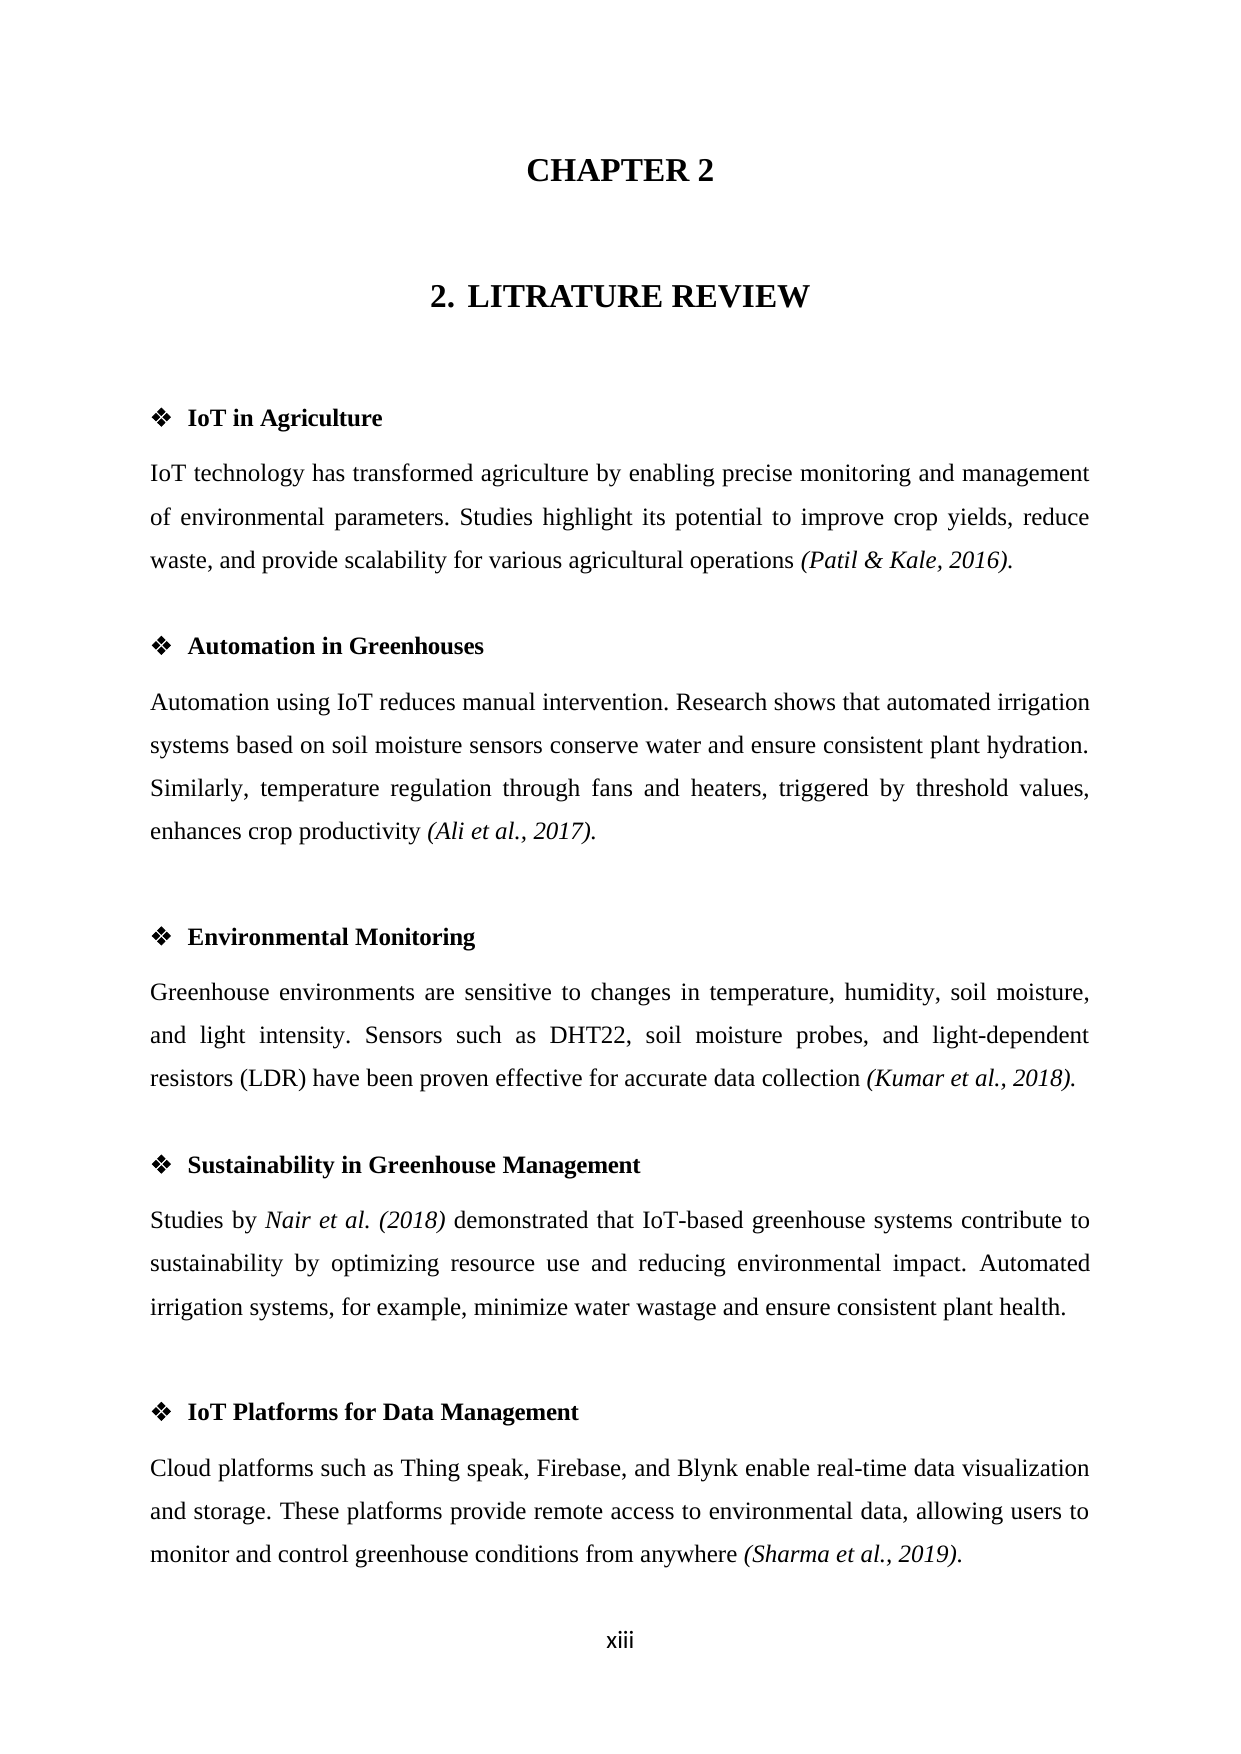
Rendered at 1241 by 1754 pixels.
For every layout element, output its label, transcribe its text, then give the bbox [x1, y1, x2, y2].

text Studies by Nair et al. (2018) demonstrated that IoT-based greenhouse systems contribute to sustainability by optimizing resource use and reducing environmental impact. Automated irrigation systems, for example, minimize water wastage and ensure consistent plant health. [150, 1205, 1090, 1320]
subtitle CHAPTER 2 [150, 150, 1090, 188]
subtitle LITRATURE REVIEW [150, 277, 1090, 315]
text Greenhouse environments are sensitive to changes in temperature, humidity, soil moisture, and light intensity. Sensors such as DHT22, soil moisture probes, and light-dependent resistors (LDR) have been proven effective for accurate data collection (Kumar et al., 2018). [150, 977, 1090, 1092]
text Automation using IoT reduces manual intervention. Research shows that automated irrigation systems based on soil moisture sensors conserve water and ensure consistent plant hydration. Similarly, temperature regulation through fans and heaters, triggered by threshold values, enhances crop productivity (Ali et al., 2017). [150, 687, 1090, 845]
list Automation in Greenhouses [150, 631, 1090, 660]
list IoT in Agriculture [150, 403, 1090, 432]
list Environmental Monitoring [150, 922, 1090, 950]
list IoT Platforms for Data Management [150, 1397, 1090, 1426]
text IoT technology has transformed agriculture by enabling precise monitoring and management of environmental parameters. Studies highlight its potential to improve crop yields, reduce waste, and provide scalability for various agricultural operations (Patil & Kale, 2016). [150, 458, 1090, 573]
list Sustainability in Greenhouse Management [150, 1150, 1090, 1178]
text Cloud platforms such as Thing speak, Firebase, and Blynk enable real-time data visualization and storage. These platforms provide remote access to environmental data, allowing users to monitor and control greenhouse conditions from anywhere (Sharma et al., 2019). [150, 1453, 1090, 1568]
